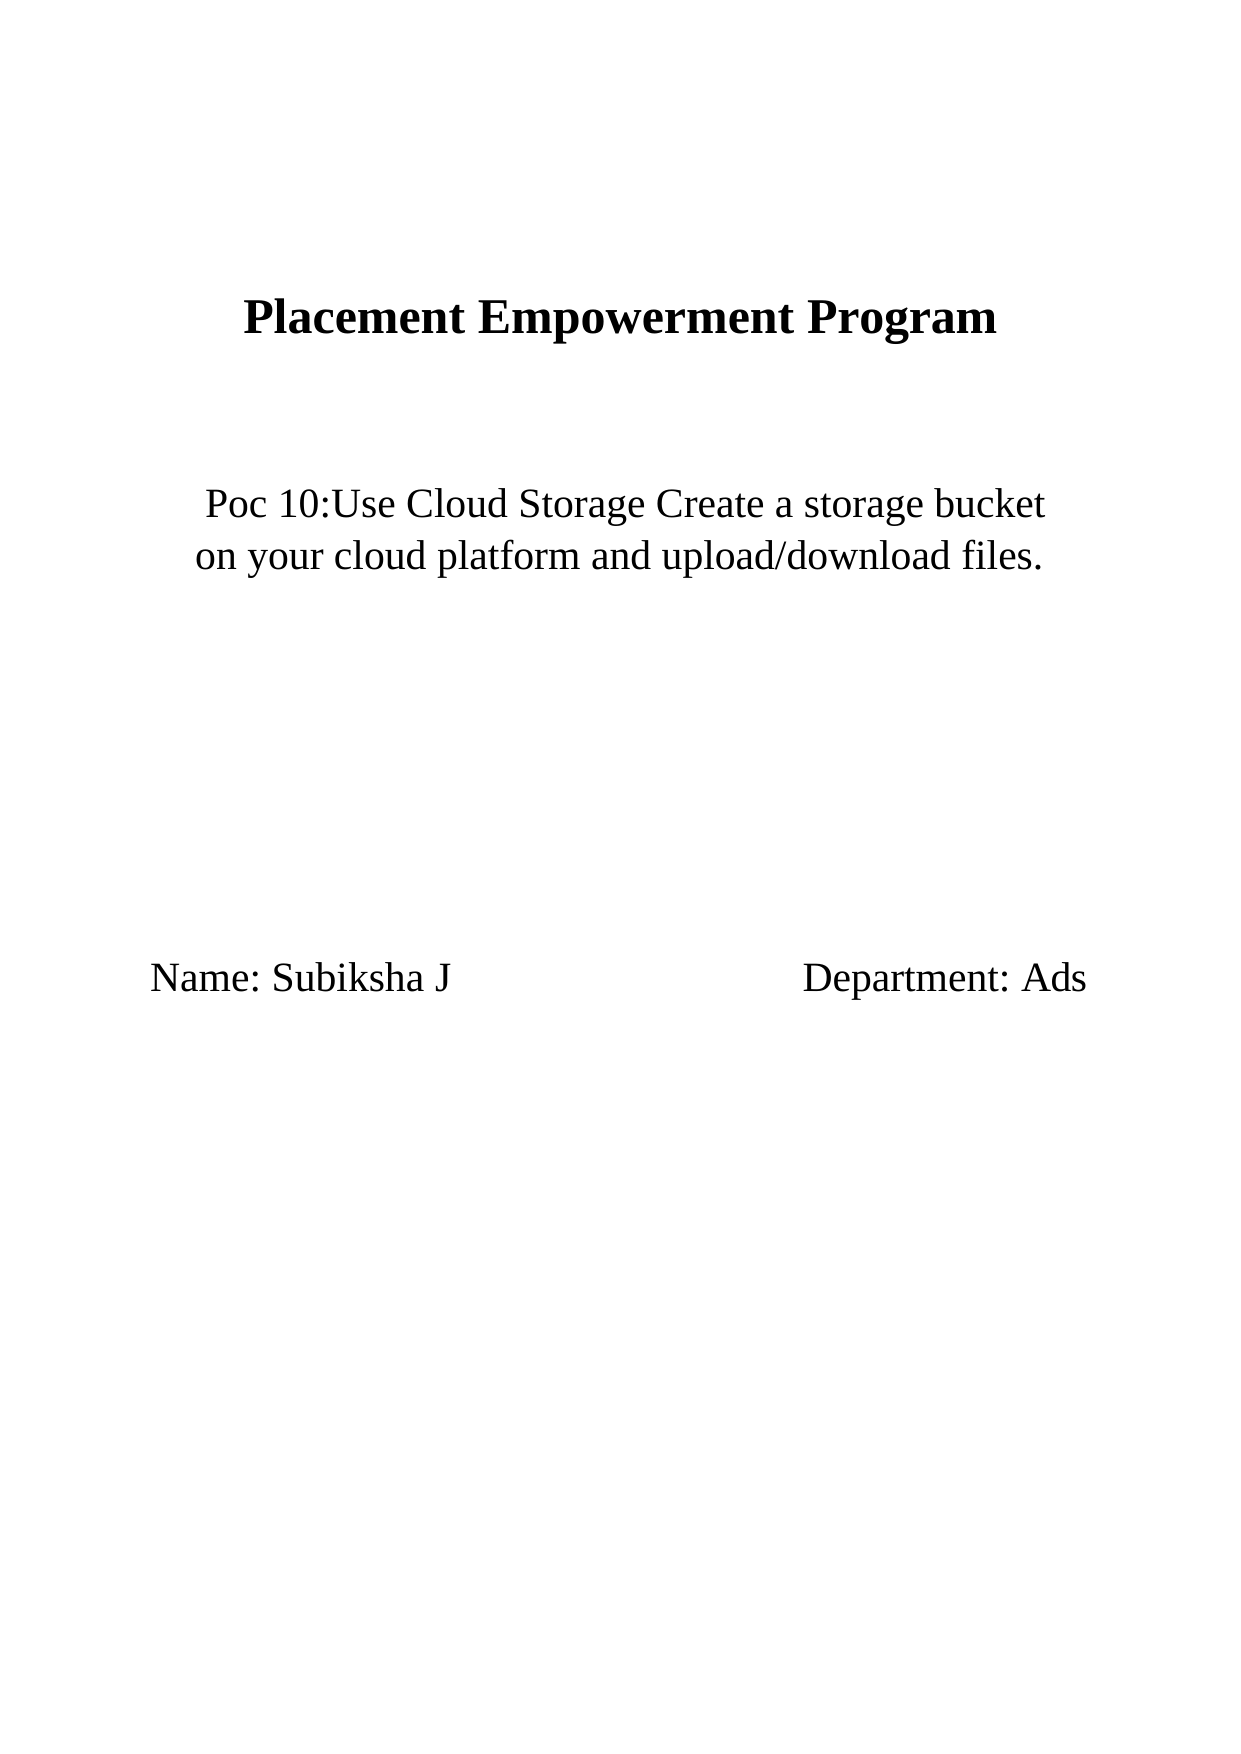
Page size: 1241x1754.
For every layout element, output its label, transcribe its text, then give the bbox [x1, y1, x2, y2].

text Poc 10:Use Cloud Storage Create a storage bucket on your cloud platform and upload/download files. [176, 479, 1063, 578]
subtitle Placement Empowerment Program [139, 287, 1101, 344]
text Name: Subiksha J Department: Ads [150, 953, 1142, 1001]
